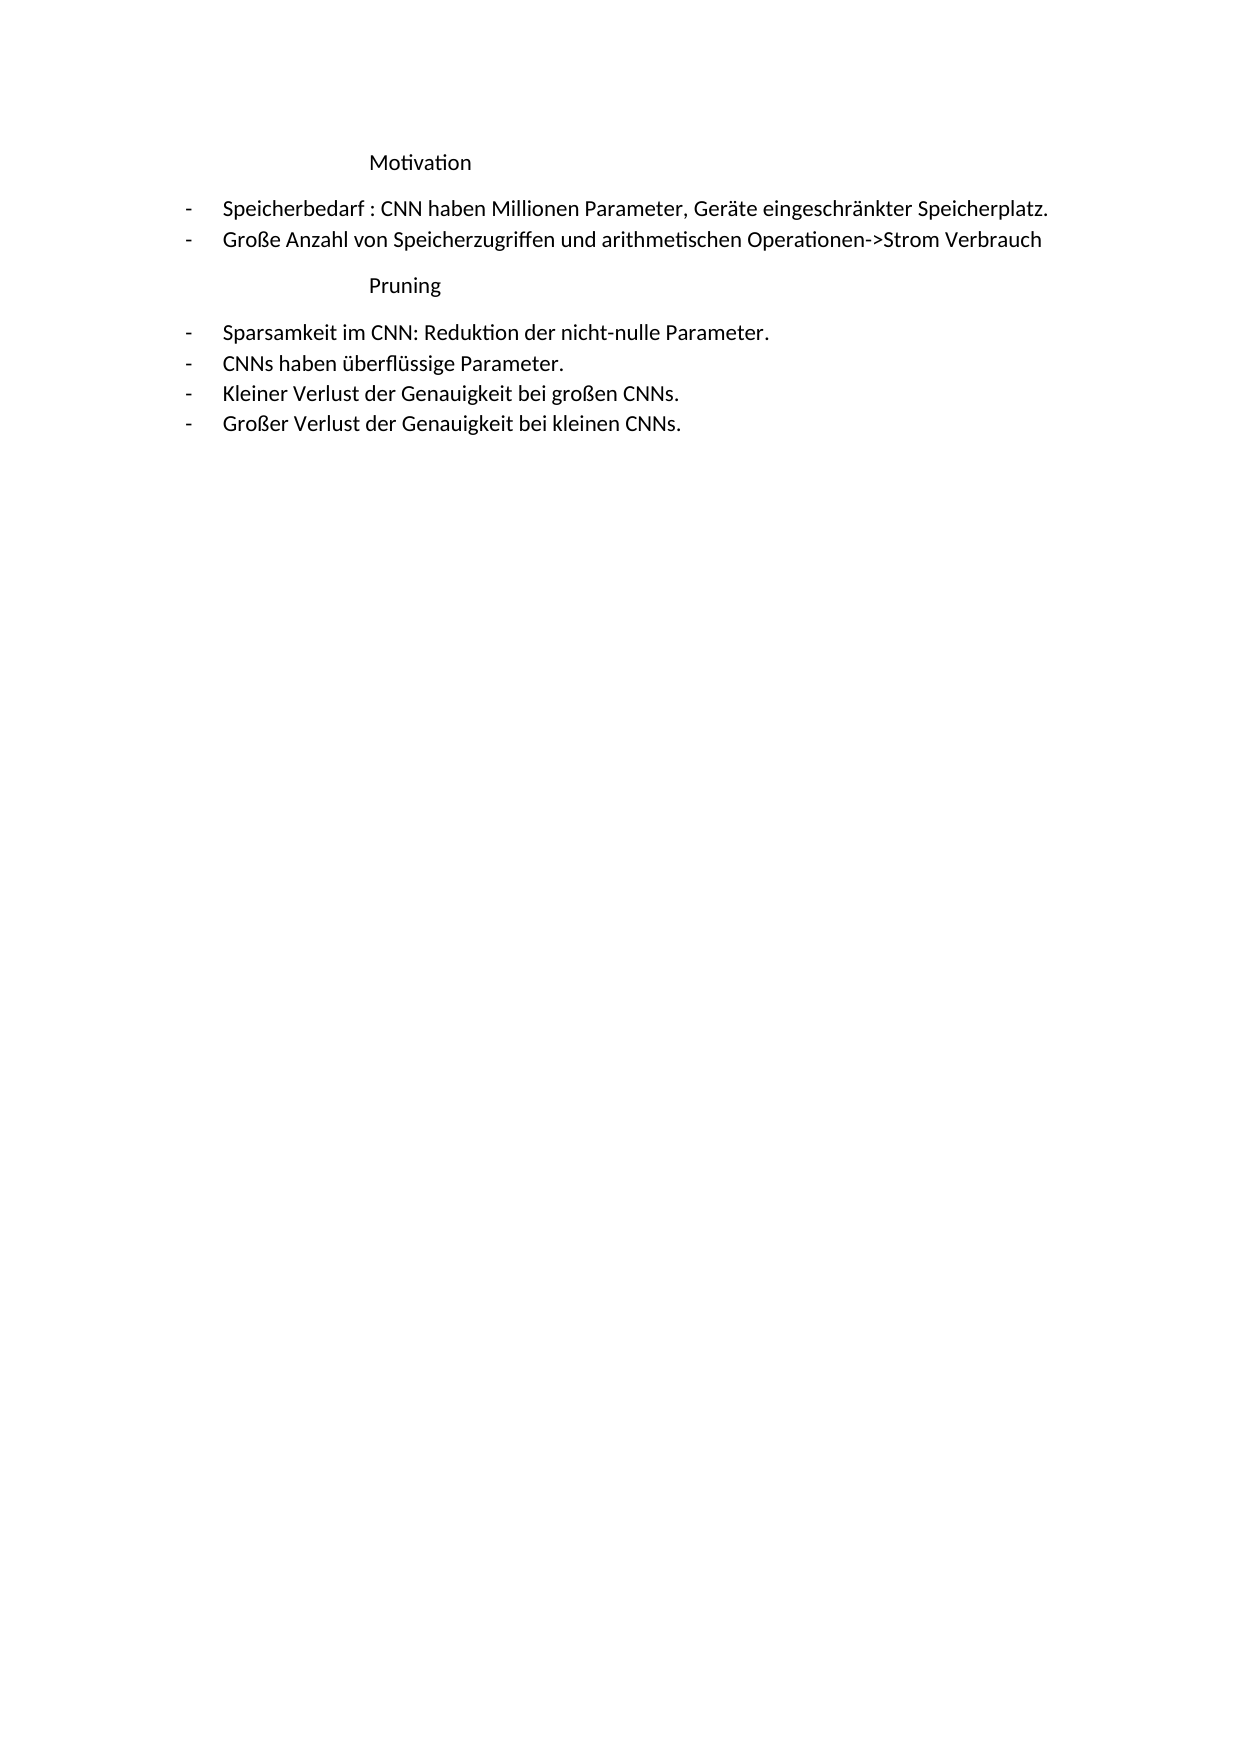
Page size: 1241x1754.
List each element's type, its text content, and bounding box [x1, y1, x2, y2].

list Große Anzahl von Speicherzugriffen und arithmetischen Operationen->Strom Verbrauch [185, 225, 1093, 253]
text Pruning [295, 272, 1093, 299]
list Sparsamkeit im CNN: Reduktion der nicht-nulle Parameter. [185, 318, 1093, 346]
list Großer Verlust der Genauigkeit bei kleinen CNNs. [185, 409, 1093, 437]
text Motivation [295, 148, 1093, 176]
list CNNs haben überflüssige Parameter. [185, 349, 1093, 377]
list Kleiner Verlust der Genauigkeit bei großen CNNs. [185, 379, 1093, 407]
list Speicherbedarf : CNN haben Millionen Parameter, Geräte eingeschränkter Speicherplatz. [185, 194, 1093, 222]
